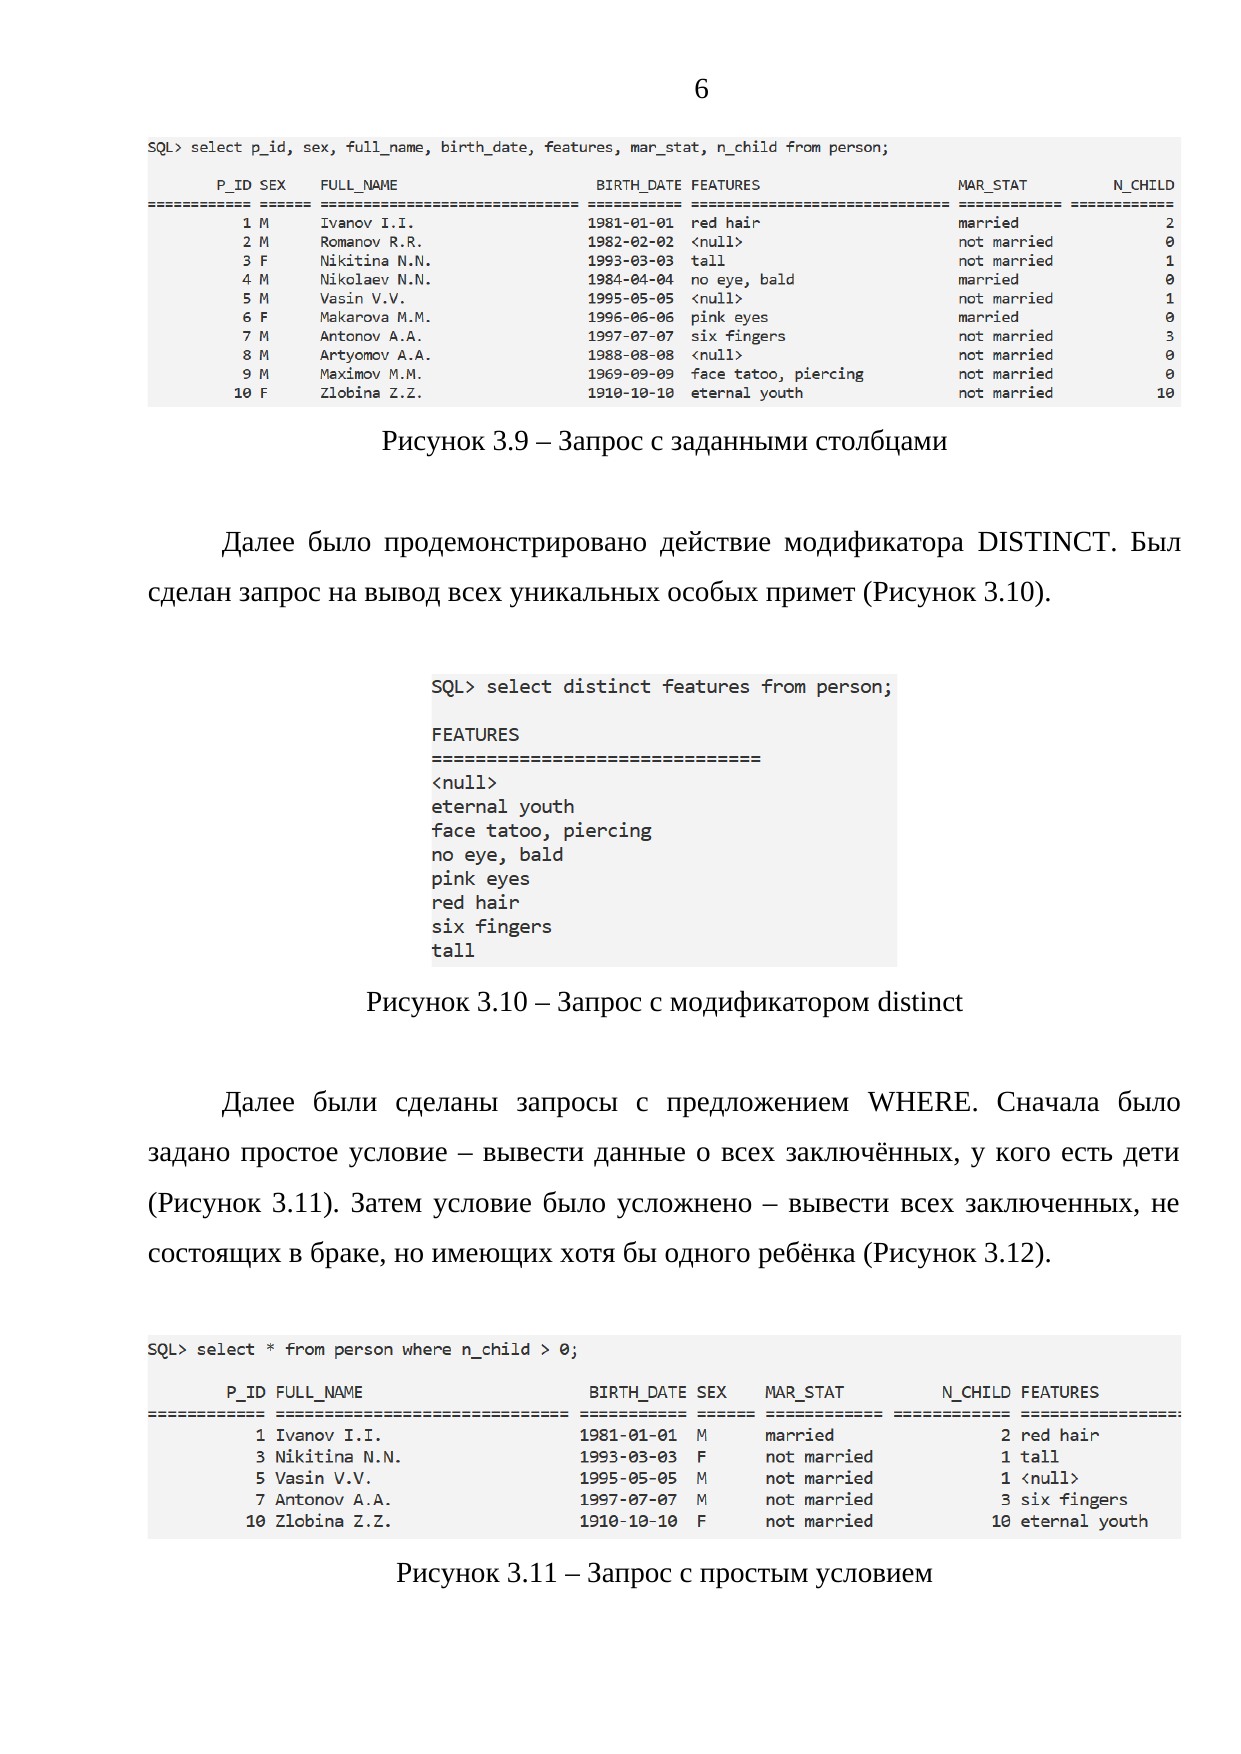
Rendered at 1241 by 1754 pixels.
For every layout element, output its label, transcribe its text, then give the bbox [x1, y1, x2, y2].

text Рисунок 3.9 – Запрос с заданными столбцами [148, 423, 1181, 457]
picture [147, 137, 1182, 407]
text Далее было продемонстрировано действие модификатора DISTINCT. Был сделан запрос на вывод всех уникальных особых примет (Рисунок 3.10). [148, 524, 1181, 608]
text Рисунок 3.11 – Запрос с простым условием [148, 1556, 1181, 1589]
picture [431, 674, 898, 967]
text Рисунок 3.10 – Запрос с модификатором distinct [148, 984, 1181, 1017]
text Далее были сделаны запросы с предложением WHERE. Сначала было задано простое условие – вывести данные о всех заключённых, у кого есть дети (Рисунок 3.11). Затем условие было усложнено – вывести всех заключенных, не состоящих в браке, но имеющих хотя бы одного ребёнка (Рисунок 3.12). [148, 1084, 1181, 1269]
picture [147, 1335, 1182, 1539]
